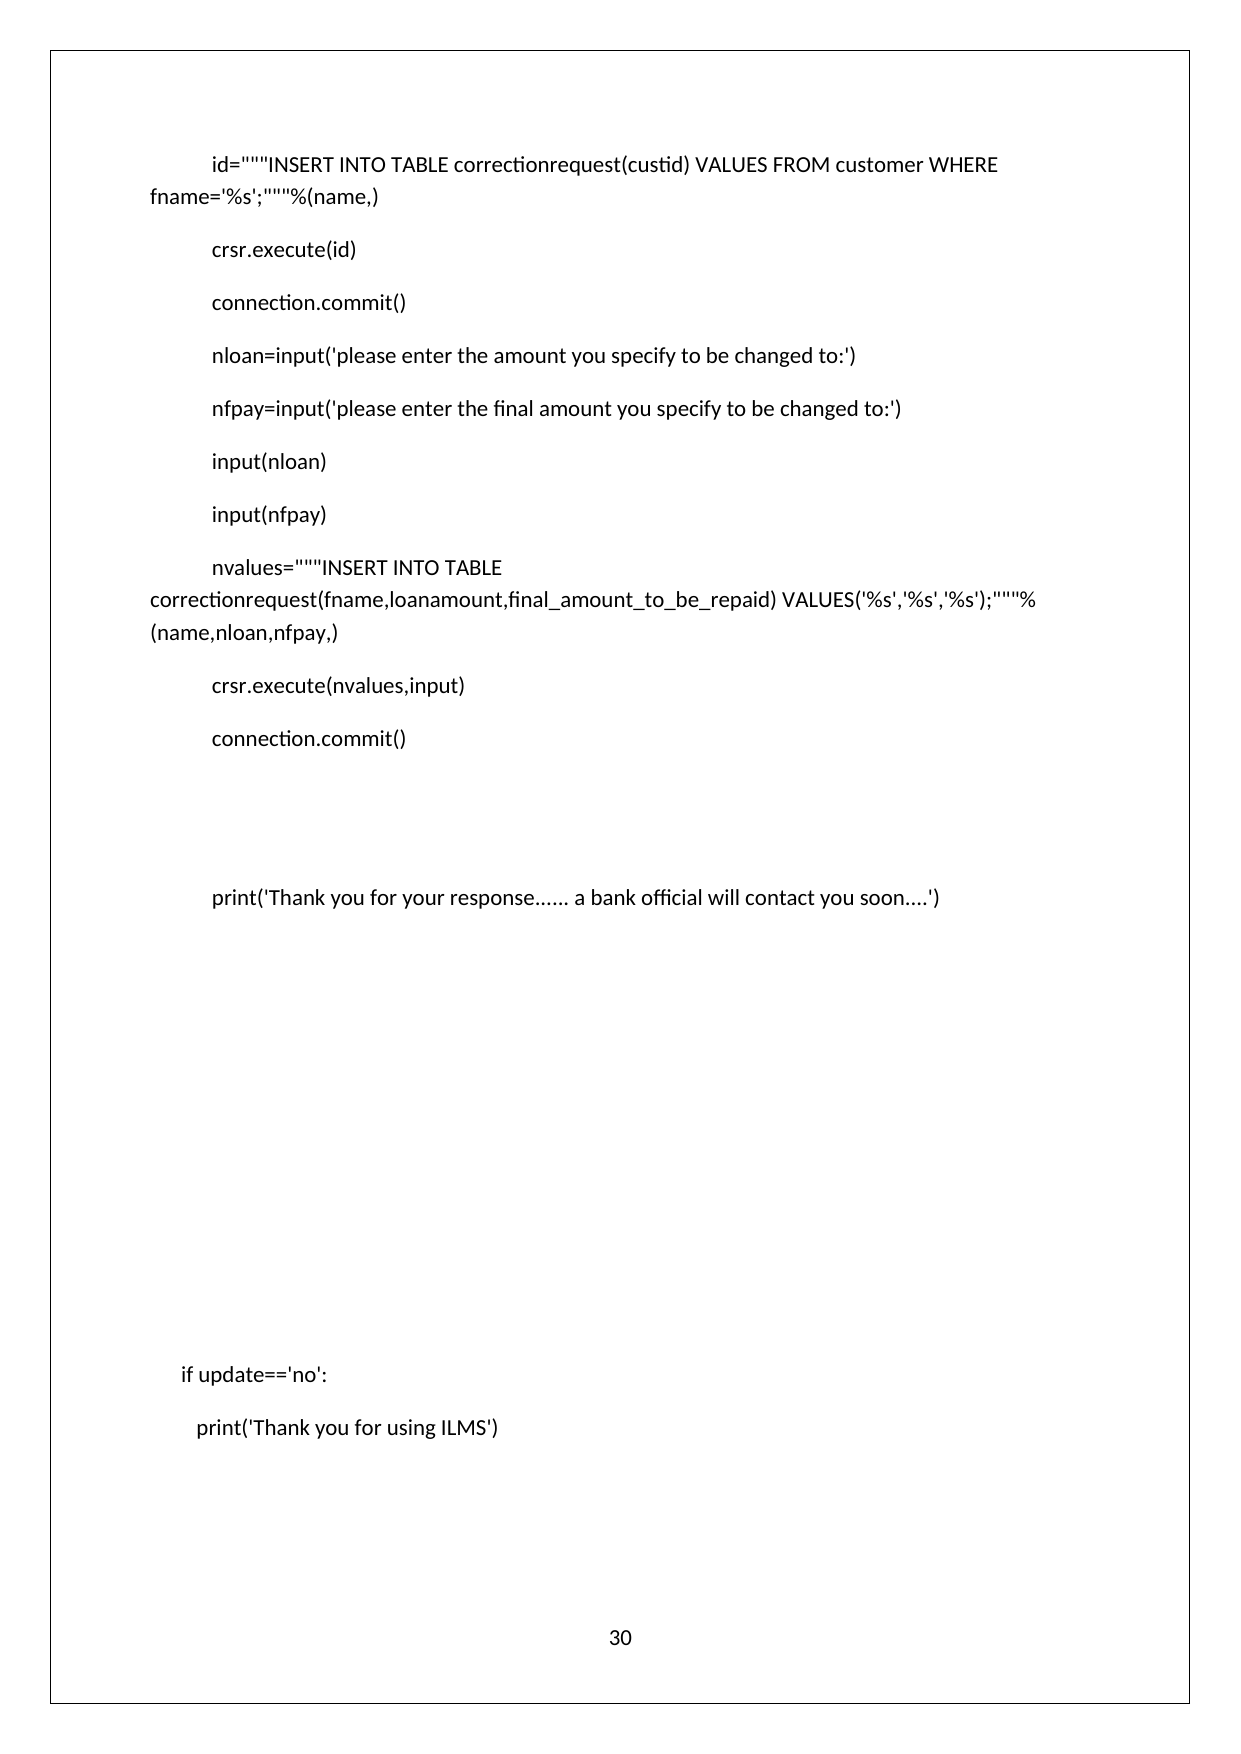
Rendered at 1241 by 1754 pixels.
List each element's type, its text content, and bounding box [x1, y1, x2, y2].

text crsr.execute(nvalues,input) [150, 671, 1090, 699]
text id="""INSERT INTO TABLE correctionrequest(custid) VALUES FROM customer WHERE fname='%s';"""%(name,) [150, 150, 1090, 210]
text connection.commit() [150, 288, 1090, 316]
text nfpay=input('please enter the final amount you specify to be changed to:') [150, 394, 1090, 422]
text input(nfpay) [150, 500, 1090, 528]
text nvalues="""INSERT INTO TABLE correctionrequest(fname,loanamount,final_amount_to_be_repaid) VALUES('%s','%s','%s');"""%(name,nloan,nfpay,) [150, 553, 1090, 646]
text input(nloan) [150, 447, 1090, 475]
text connection.commit() [150, 724, 1090, 752]
text nloan=input('please enter the amount you specify to be changed to:') [150, 341, 1090, 369]
text print('Thank you for using ILMS') [150, 1413, 1090, 1441]
text if update=='no': [150, 1360, 1090, 1388]
text print('Thank you for your response...... a bank official will contact you soon....') [150, 883, 1090, 911]
text crsr.execute(id) [150, 235, 1090, 263]
